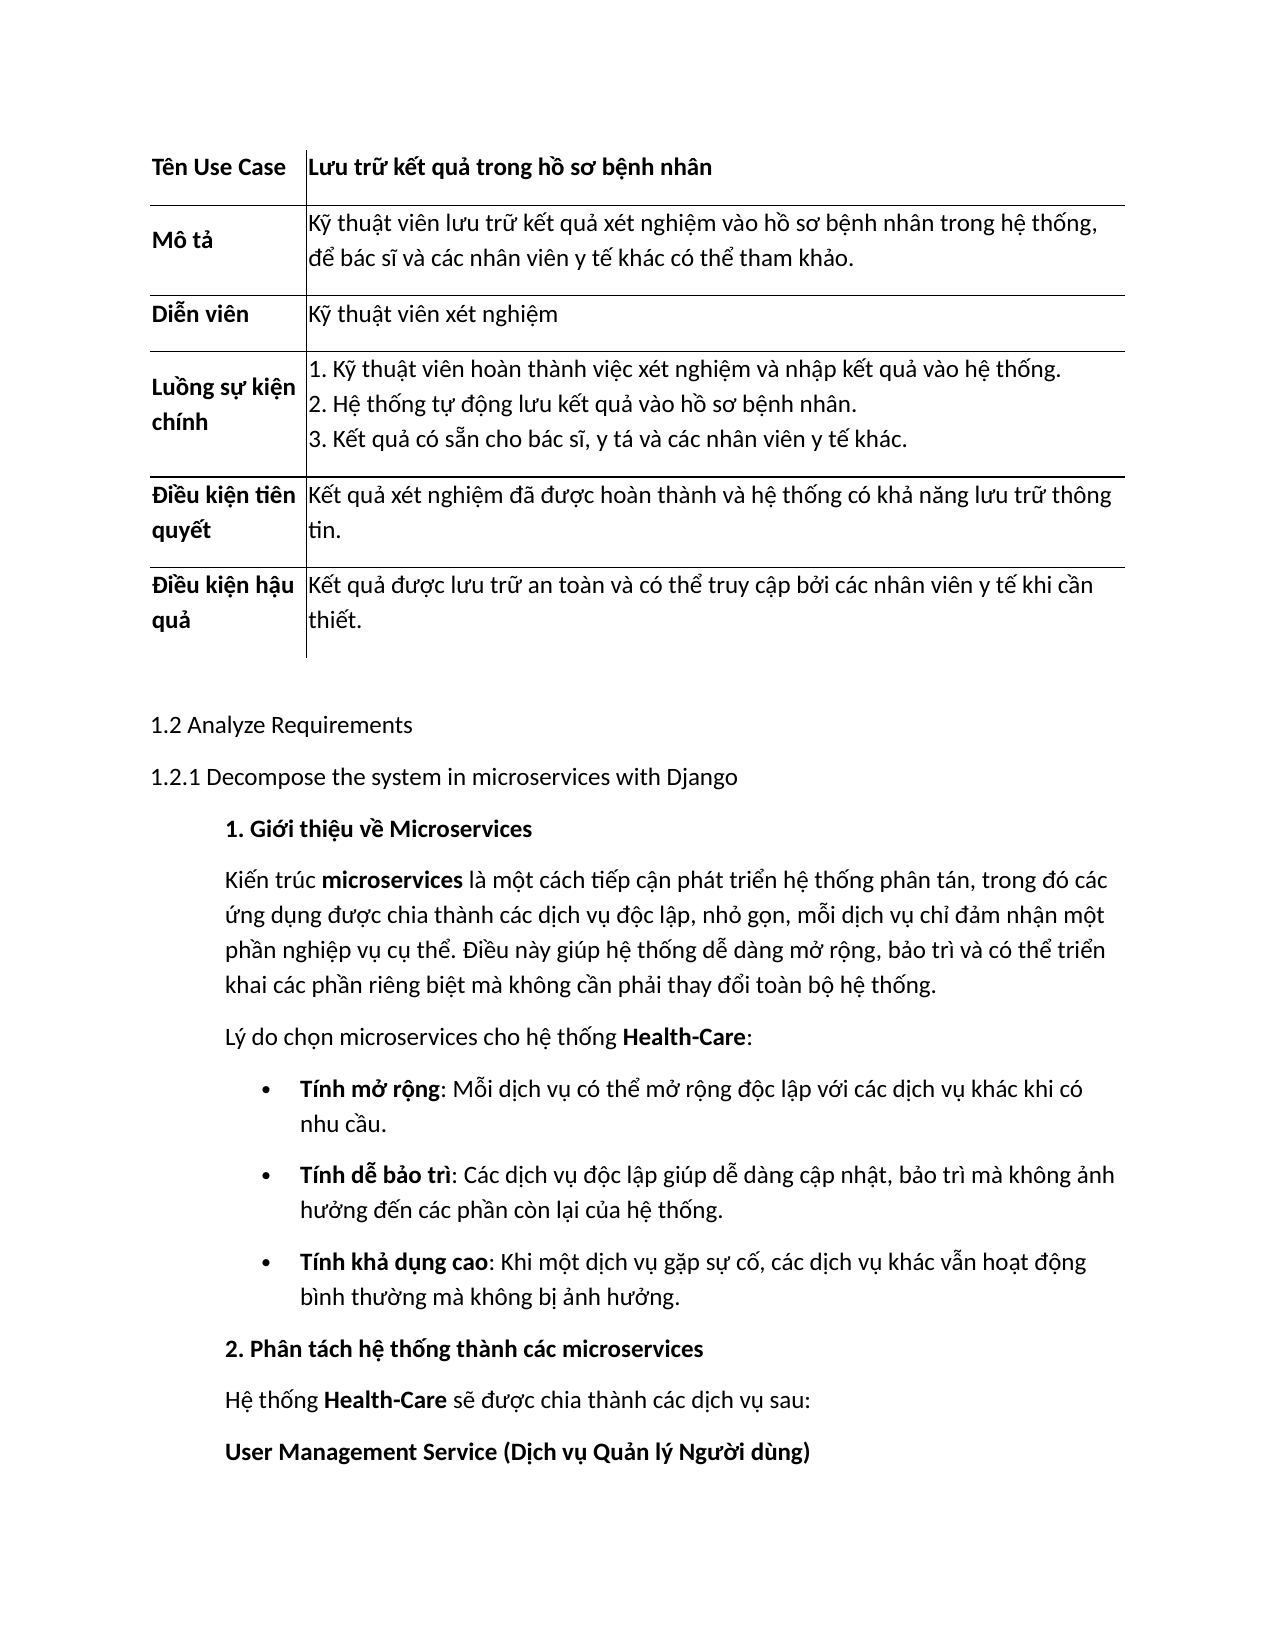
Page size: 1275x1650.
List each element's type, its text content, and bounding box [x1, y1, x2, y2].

text 1. Giới thiệu về Microservices [225, 813, 1125, 843]
table_cell Điều kiện hậu quả [150, 568, 306, 658]
table_cell Kỹ thuật viên lưu trữ kết quả xét nghiệm vào hồ sơ bệnh nhân trong hệ thống, để bác sĩ và các nhân viên y tế khác có thể tham khảo. [307, 206, 1125, 295]
text 1.2 Analyze Requirements [150, 709, 1125, 740]
table_cell Diễn viên [150, 296, 306, 351]
table_cell Kỹ thuật viên xét nghiệm [307, 296, 1125, 351]
table_header Lưu trữ kết quả trong hồ sơ bệnh nhân [307, 150, 1125, 204]
table_cell Mô tả [150, 206, 306, 295]
table_cell Điều kiện tiên quyết [150, 478, 306, 567]
list Tính dễ bảo trì: Các dịch vụ độc lập giúp dễ dàng cập nhật, bảo trì mà không ảnh hưởng đến các phần còn lại của hệ thống. [262, 1159, 1125, 1225]
list Tính mở rộng: Mỗi dịch vụ có thể mở rộng độc lập với các dịch vụ khác khi có nhu cầu. [262, 1073, 1125, 1138]
text Kiến trúc microservices là một cách tiếp cận phát triển hệ thống phân tán, trong đó các ứng dụng được chia thành các dịch vụ độc lập, nhỏ gọn, mỗi dịch vụ chỉ đảm nhận một phần nghiệp vụ cụ thể. Điều này giúp hệ thống dễ dàng mở rộng, bảo trì và có thể triển khai các phần riêng biệt mà không cần phải thay đổi toàn bộ hệ thống. [225, 864, 1125, 1000]
text 1.2.1 Decompose the system in microservices with Django [150, 761, 1125, 792]
table_cell Kết quả được lưu trữ an toàn và có thể truy cập bởi các nhân viên y tế khi cần thiết. [307, 568, 1125, 658]
table_cell 1. Kỹ thuật viên hoàn thành việc xét nghiệm và nhập kết quả vào hệ thống. 2. Hệ thống tự động lưu kết quả vào hồ sơ bệnh nhân. 3. Kết quả có sẵn cho bác sĩ, y tá và các nhân viên y tế khác. [307, 352, 1125, 476]
table_cell Luồng sự kiện chính [150, 352, 306, 476]
table_header Tên Use Case [150, 150, 306, 204]
text 2. Phân tách hệ thống thành các microservices [225, 1333, 1125, 1363]
text User Management Service (Dịch vụ Quản lý Người dùng) [225, 1436, 1125, 1467]
list Tính khả dụng cao: Khi một dịch vụ gặp sự cố, các dịch vụ khác vẫn hoạt động bình thường mà không bị ảnh hưởng. [262, 1246, 1125, 1312]
text Lý do chọn microservices cho hệ thống Health-Care: [225, 1021, 1125, 1052]
table_cell Kết quả xét nghiệm đã được hoàn thành và hệ thống có khả năng lưu trữ thông tin. [307, 478, 1125, 567]
text Hệ thống Health-Care sẽ được chia thành các dịch vụ sau: [225, 1384, 1125, 1415]
